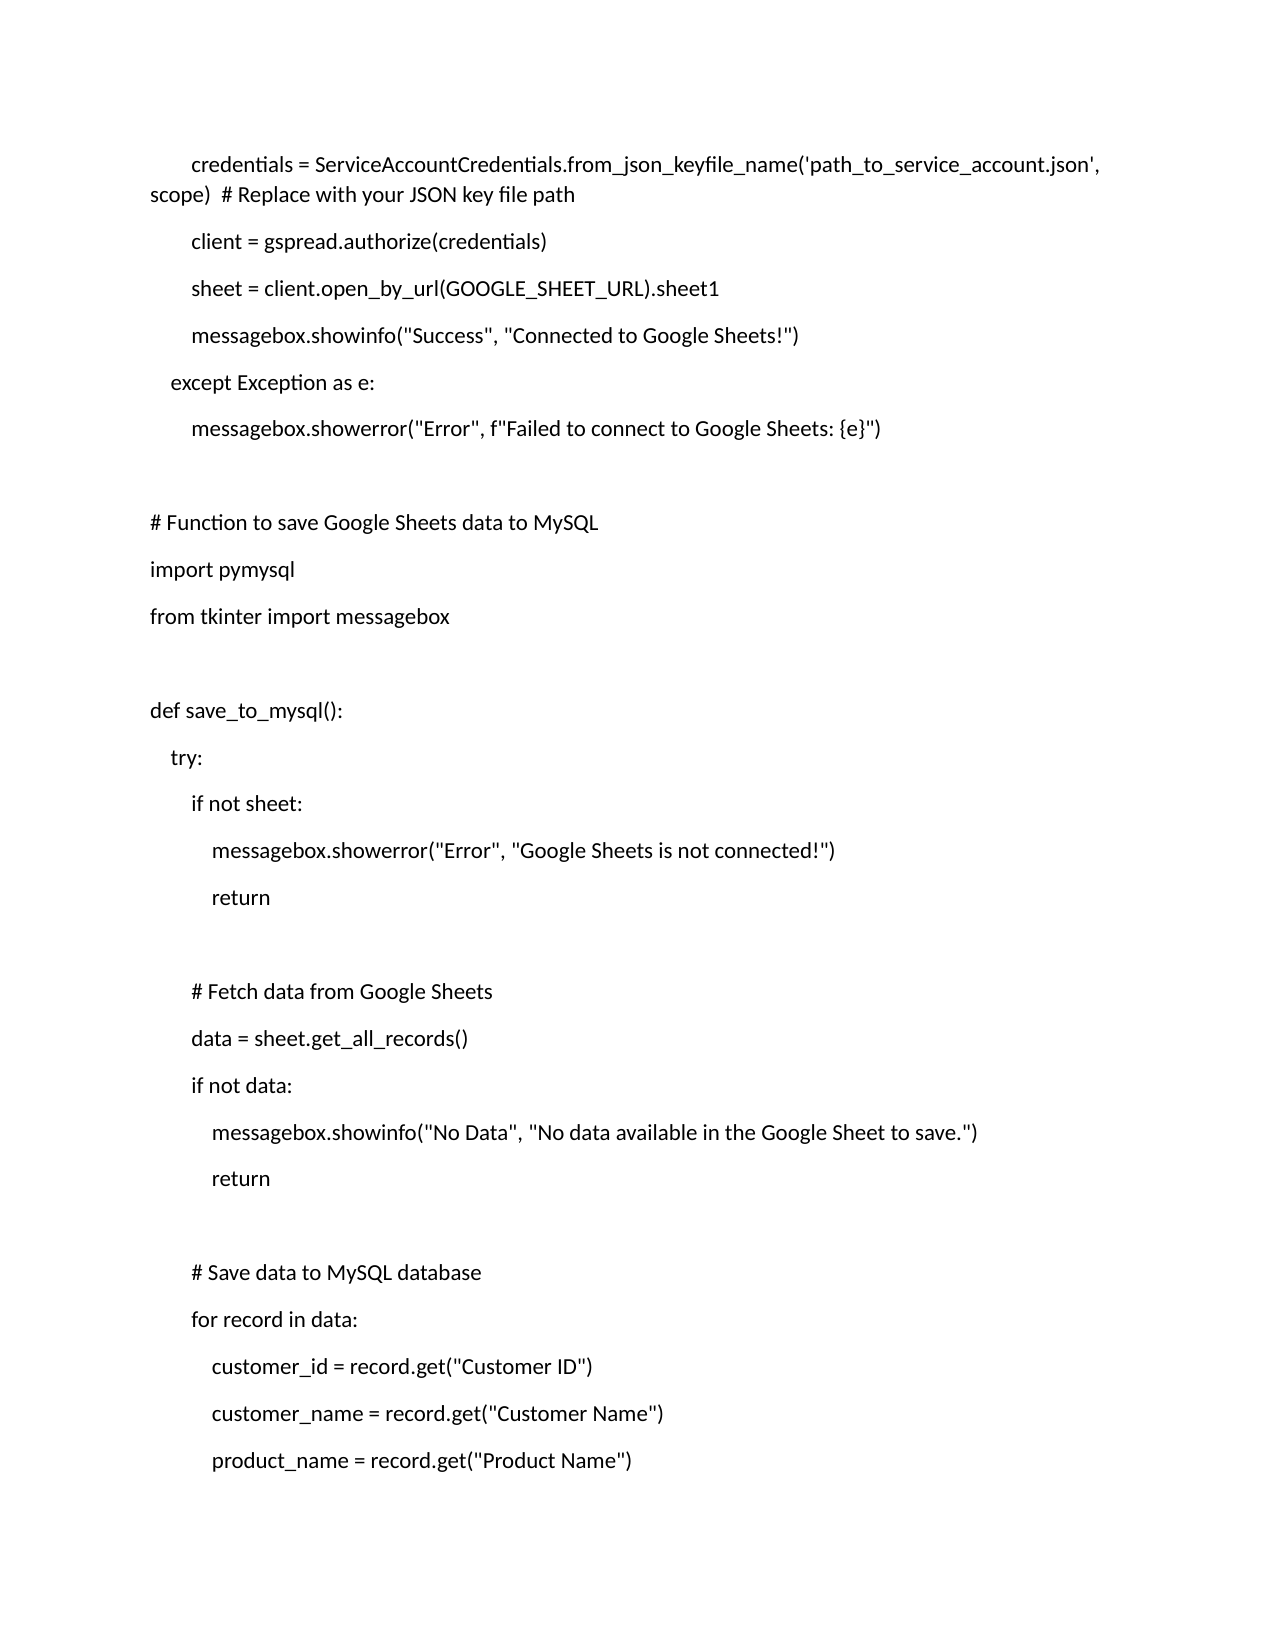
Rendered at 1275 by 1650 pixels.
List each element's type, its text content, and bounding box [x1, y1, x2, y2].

text sheet = client.open_by_url(GOOGLE_SHEET_URL).sheet1 [150, 274, 1125, 302]
text credentials = ServiceAccountCredentials.from_json_keyfile_name('path_to_service_account.json', scope) # Replace with your JSON key file path [150, 150, 1125, 208]
text try: [150, 743, 1125, 771]
text # Fetch data from Google Sheets [150, 977, 1125, 1005]
text # Function to save Google Sheets data to MySQL [150, 508, 1125, 536]
text import pymysql [150, 555, 1125, 583]
text from tkinter import messagebox [150, 602, 1125, 630]
text # Save data to MySQL database [150, 1258, 1125, 1286]
text product_name = record.get("Product Name") [150, 1446, 1125, 1474]
text return [150, 1164, 1125, 1193]
text messagebox.showinfo("Success", "Connected to Google Sheets!") [150, 321, 1125, 349]
text messagebox.showerror("Error", f"Failed to connect to Google Sheets: {e}") [150, 414, 1125, 443]
text return [150, 883, 1125, 911]
text if not data: [150, 1071, 1125, 1099]
text messagebox.showerror("Error", "Google Sheets is not connected!") [150, 836, 1125, 864]
text messagebox.showinfo("No Data", "No data available in the Google Sheet to save.") [150, 1118, 1125, 1146]
text customer_id = record.get("Customer ID") [150, 1352, 1125, 1380]
text if not sheet: [150, 789, 1125, 818]
text data = sheet.get_all_records() [150, 1024, 1125, 1052]
text for record in data: [150, 1305, 1125, 1333]
text except Exception as e: [150, 368, 1125, 396]
text client = gspread.authorize(credentials) [150, 227, 1125, 255]
text def save_to_mysql(): [150, 696, 1125, 724]
text customer_name = record.get("Customer Name") [150, 1399, 1125, 1427]
